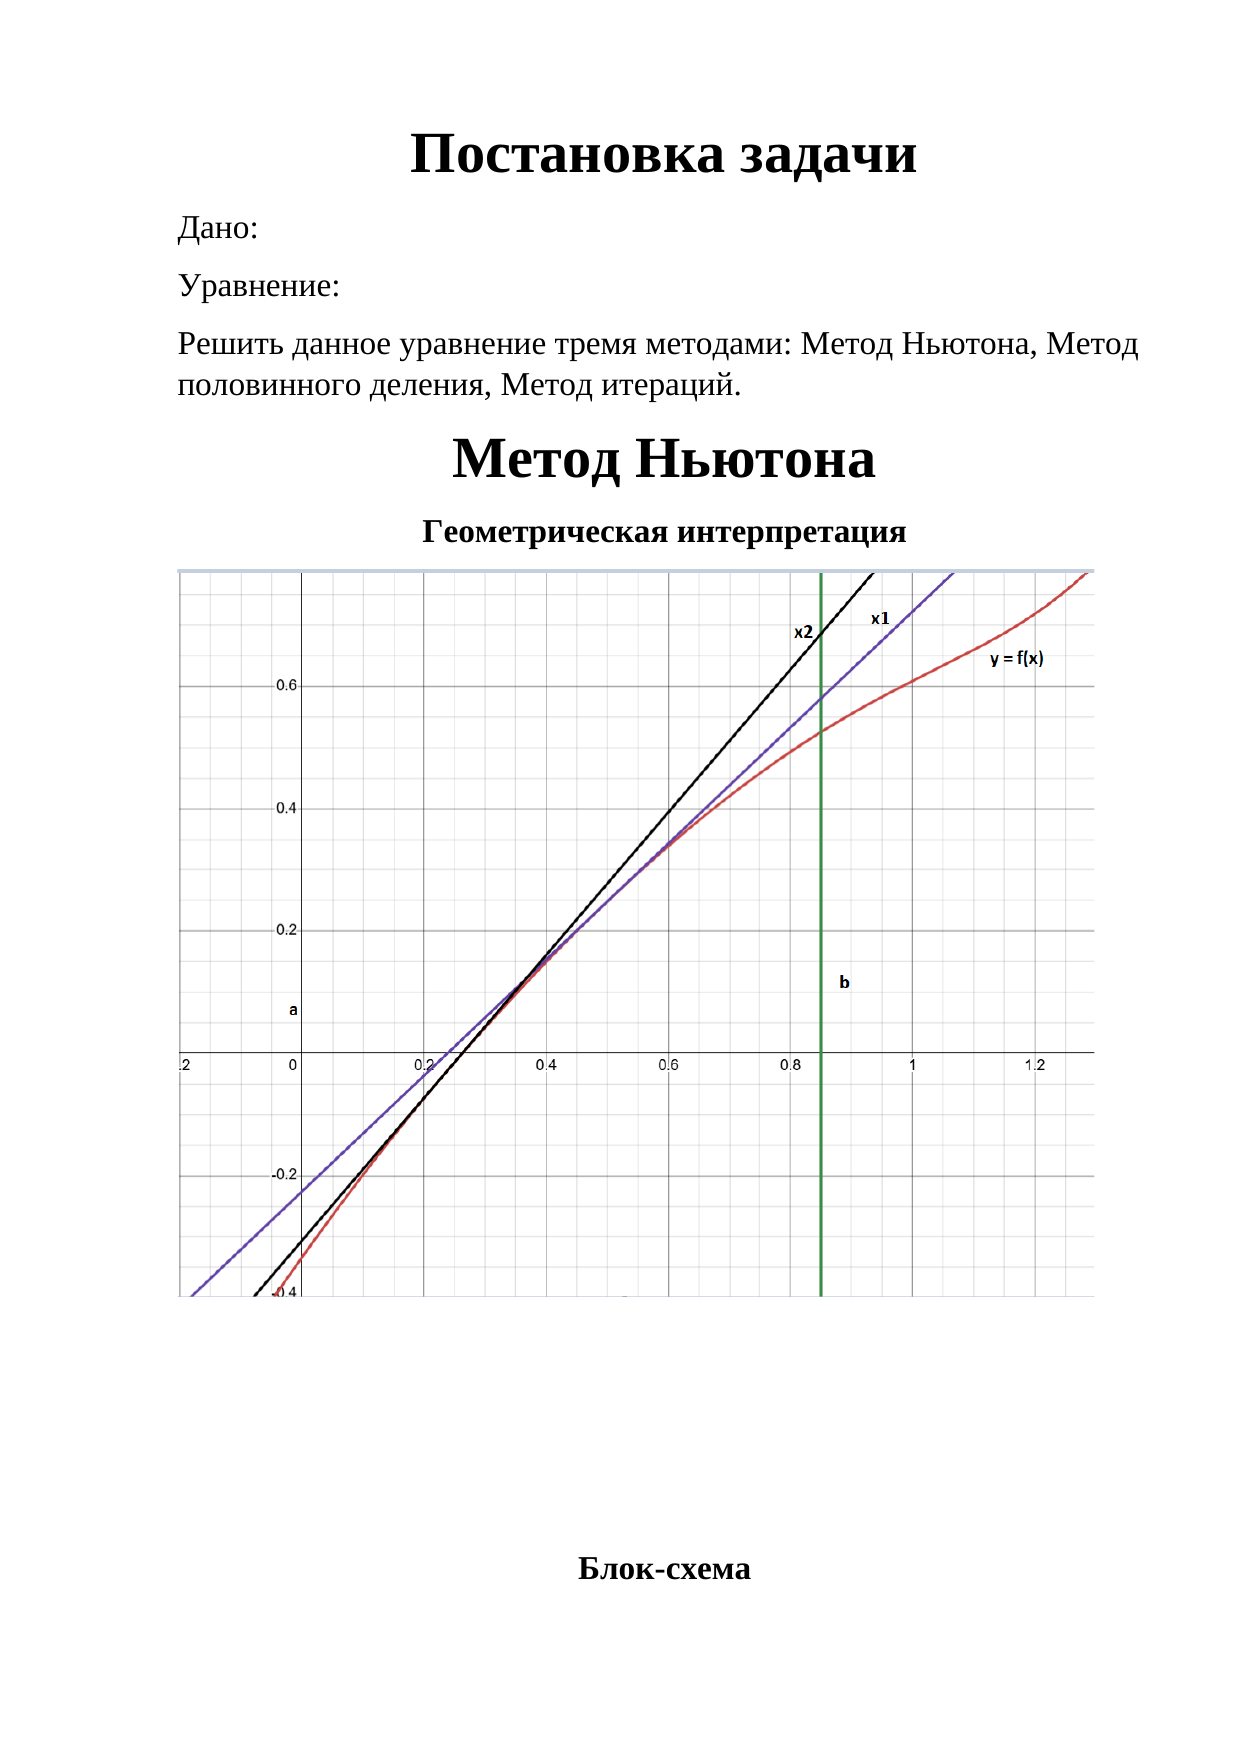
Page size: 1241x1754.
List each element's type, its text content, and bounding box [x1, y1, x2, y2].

picture [177, 569, 1095, 1297]
text Геометрическая интерпретация [177, 512, 1152, 550]
text Решить данное уравнение тремя методами: Метод Ньютона, Метод половинного деления, Метод итераций. [177, 323, 1152, 403]
text Дано: [177, 207, 1152, 246]
text Уравнение: [177, 265, 1152, 303]
text Блок-схема [177, 1548, 1152, 1586]
text Метод Ньютона [177, 423, 1152, 490]
text Постановка задачи [177, 118, 1152, 185]
